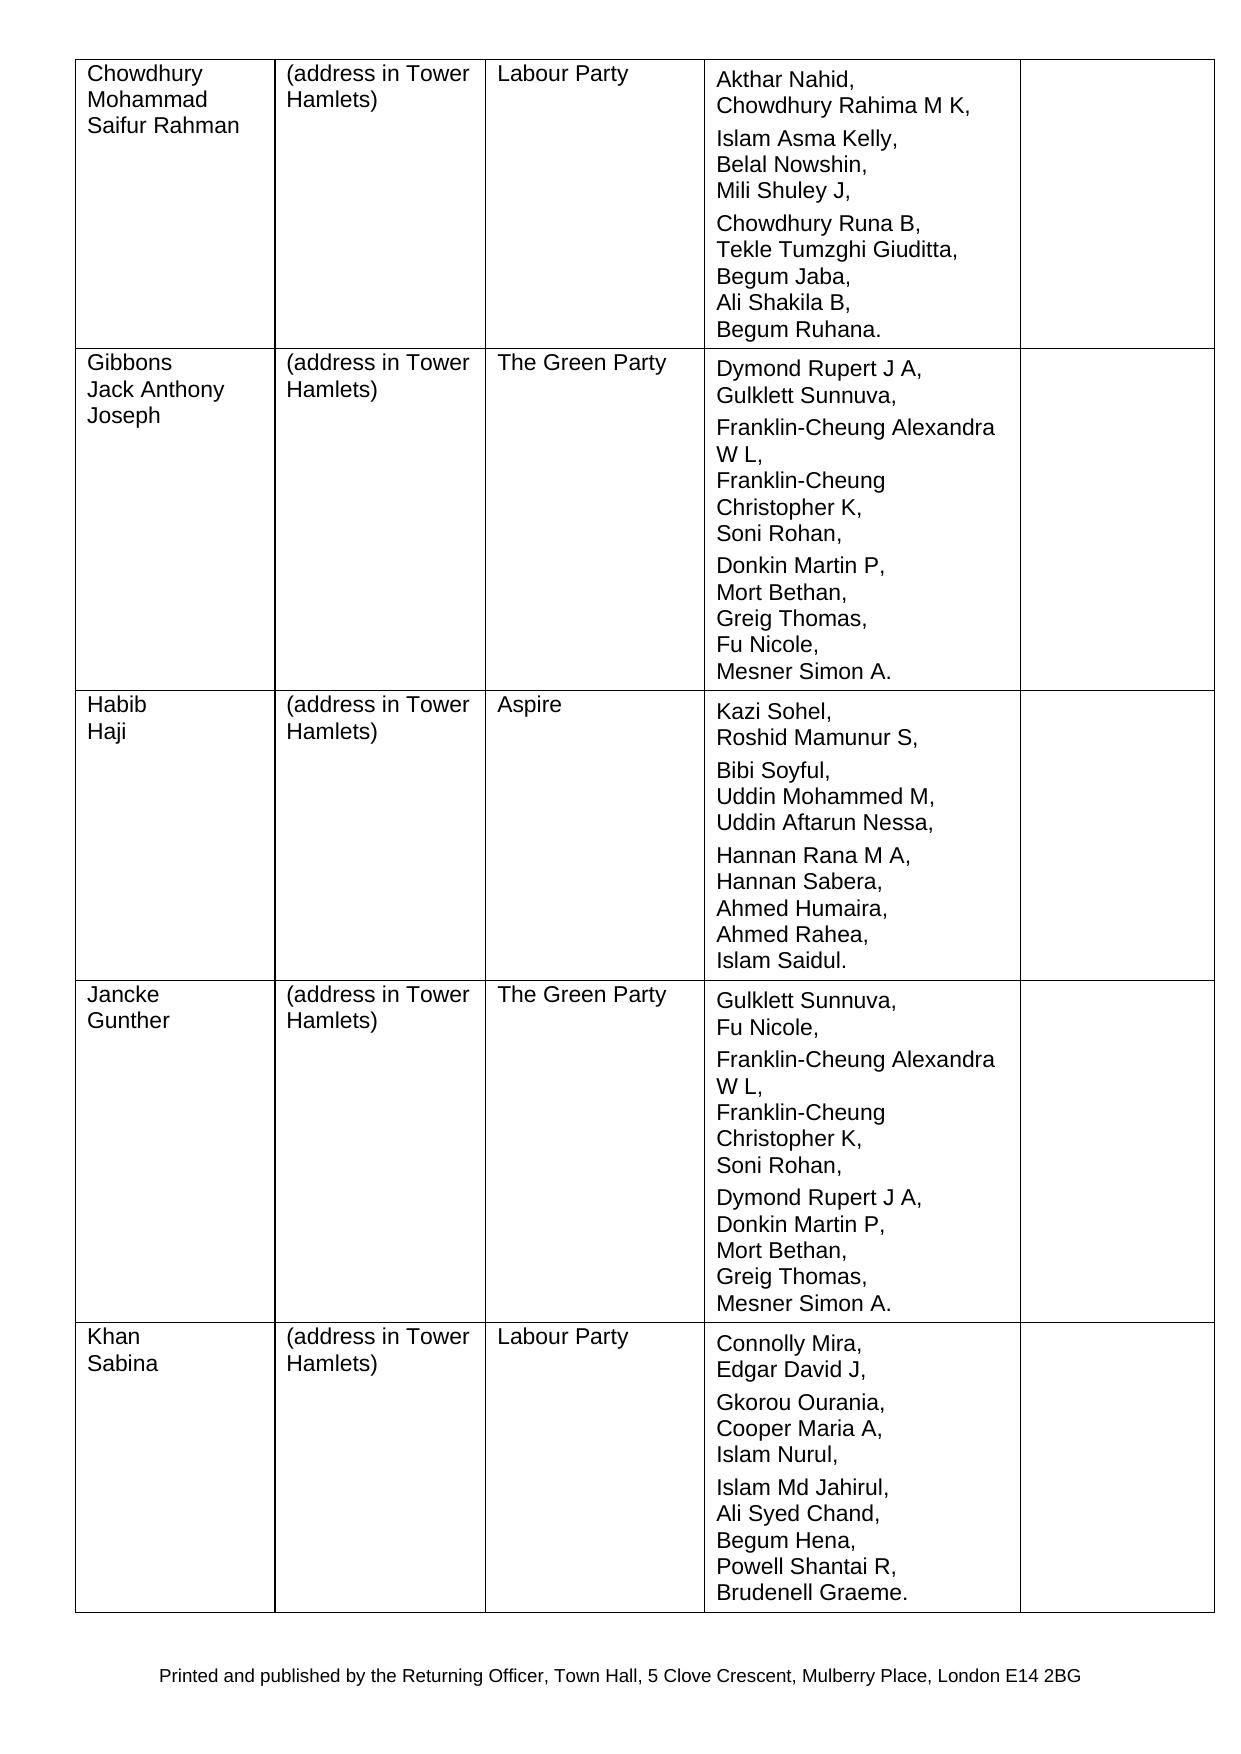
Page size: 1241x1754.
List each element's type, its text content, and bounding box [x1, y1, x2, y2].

table_cell Gulklett Sunnuva, Fu Nicole, Franklin-Cheung Alexandra W L, Franklin-Cheung Christopher K, Soni Rohan, Dymond Rupert J A, Donkin Martin P, Mort Bethan, Greig Thomas, Mesner Simon A. [705, 981, 1020, 1322]
table_cell [1021, 349, 1214, 690]
table_cell Kazi Sohel, Roshid Mamunur S, Bibi Soyful, Uddin Mohammed M, Uddin Aftarun Nessa, Hannan Rana M A, Hannan Sabera, Ahmed Humaira, Ahmed Rahea, Islam Saidul. [705, 691, 1020, 980]
table_cell Aspire [486, 691, 704, 980]
table_cell Labour Party [486, 1323, 704, 1612]
table_header Labour Party [486, 60, 704, 348]
table_cell The Green Party [486, 981, 704, 1322]
table_cell Habib Haji [76, 691, 274, 980]
table_cell (address in Tower Hamlets) [276, 981, 485, 1322]
table_cell (address in Tower Hamlets) [276, 1323, 485, 1612]
table_cell Dymond Rupert J A, Gulklett Sunnuva, Franklin-Cheung Alexandra W L, Franklin-Cheung Christopher K, Soni Rohan, Donkin Martin P, Mort Bethan, Greig Thomas, Fu Nicole, Mesner Simon A. [705, 349, 1020, 690]
table_cell [1021, 691, 1214, 980]
table_header Akthar Nahid, Chowdhury Rahima M K, Islam Asma Kelly, Belal Nowshin, Mili Shuley J, Chowdhury Runa B, Tekle Tumzghi Giuditta, Begum Jaba, Ali Shakila B, Begum Ruhana. [705, 60, 1020, 348]
table_cell [1021, 1323, 1214, 1612]
table_header Chowdhury Mohammad Saifur Rahman [76, 60, 274, 348]
table_cell (address in Tower Hamlets) [276, 349, 485, 690]
table_cell The Green Party [486, 349, 704, 690]
table_cell Khan Sabina [76, 1323, 274, 1612]
table_cell Connolly Mira, Edgar David J, Gkorou Ourania, Cooper Maria A, Islam Nurul, Islam Md Jahirul, Ali Syed Chand, Begum Hena, Powell Shantai R, Brudenell Graeme. [705, 1323, 1020, 1612]
table_cell [1021, 981, 1214, 1322]
table_cell Gibbons Jack Anthony Joseph [76, 349, 274, 690]
table_cell Jancke Gunther [76, 981, 274, 1322]
table_cell (address in Tower Hamlets) [276, 691, 485, 980]
table_header (address in Tower Hamlets) [276, 60, 485, 348]
table_header [1021, 60, 1214, 348]
